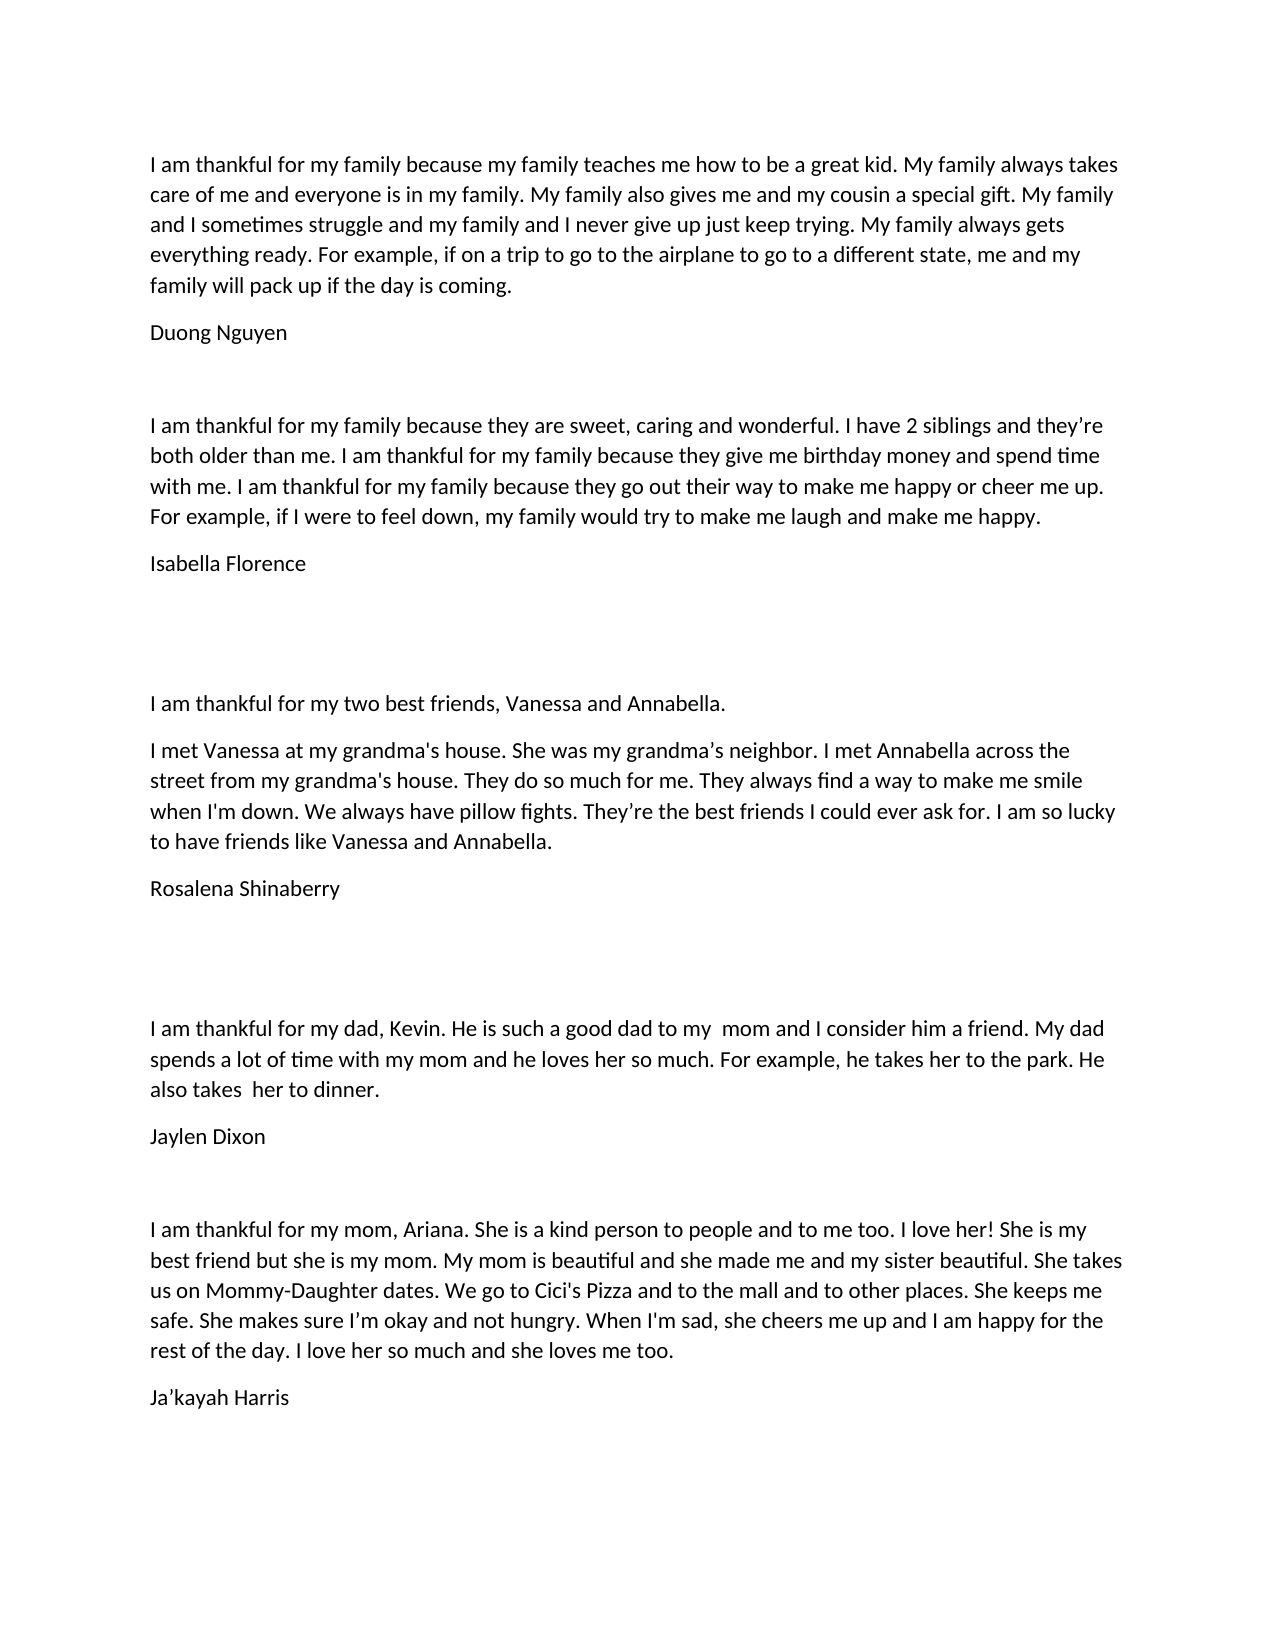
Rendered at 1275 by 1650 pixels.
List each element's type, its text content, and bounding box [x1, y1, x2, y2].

text Jaylen Dixon [150, 1122, 1125, 1150]
text Duong Nguyen [150, 318, 1125, 346]
text I am thankful for my mom, Ariana. She is a kind person to people and to me too. I love her! She is my best friend but she is my mom. My mom is beautiful and she made me and my sister beautiful. She takes us on Mommy-Daughter dates. We go to Cici's Pizza and to the mall and to other places. She keeps me safe. She makes sure I’m okay and not hungry. When I'm sad, she cheers me up and I am happy for the rest of the day. I love her so much and she loves me too. [150, 1216, 1125, 1364]
text Rosalena Shinaberry [150, 874, 1125, 902]
text I met Vanessa at my grandma's house. She was my grandma’s neighbor. I met Annabella across the street from my grandma's house. They do so much for me. They always find a way to make me smile when I'm down. We always have pillow fights. They’re the best friends I could ever ask for. I am so lucky to have friends like Vanessa and Annabella. [150, 736, 1125, 855]
text I am thankful for my two best friends, Vanessa and Annabella. [150, 689, 1125, 718]
text I am thankful for my dad, Kevin. He is such a good dad to my mom and I consider him a friend. My dad spends a lot of time with my mom and he loves her so much. For example, he takes her to the park. He also takes her to dinner. [150, 1014, 1125, 1103]
text Ja’kayah Harris [150, 1383, 1125, 1411]
text I am thankful for my family because they are sweet, caring and wonderful. I have 2 siblings and they’re both older than me. I am thankful for my family because they give me birthday money and spend time with me. I am thankful for my family because they go out their way to make me happy or cheer me up. For example, if I were to feel down, my family would try to make me laugh and make me happy. [150, 411, 1125, 530]
text I am thankful for my family because my family teaches me how to be a great kid. My family always takes care of me and everyone is in my family. My family also gives me and my cousin a special gift. My family and I sometimes struggle and my family and I never give up just keep trying. My family always gets everything ready. For example, if on a trip to go to the airplane to go to a different state, me and my family will pack up if the day is coming. [150, 150, 1125, 299]
text Isabella Florence [150, 549, 1125, 577]
